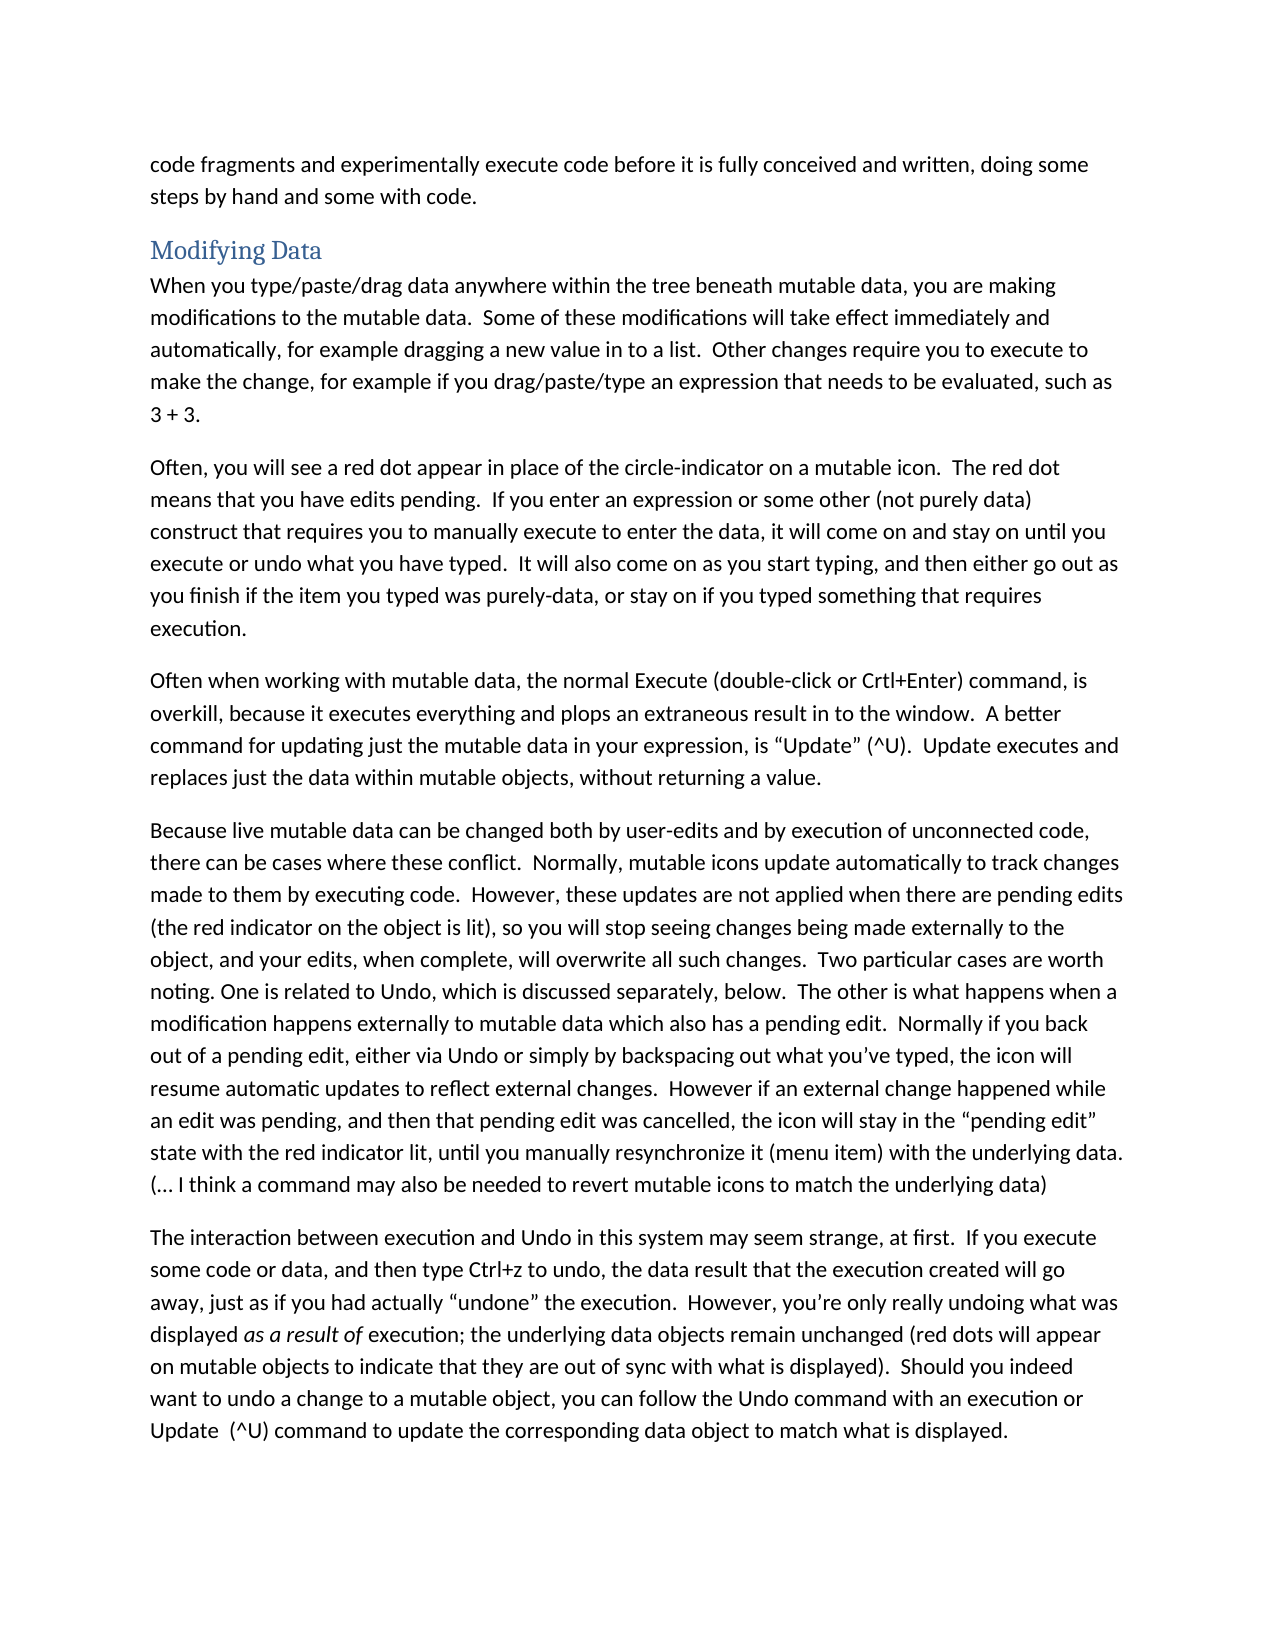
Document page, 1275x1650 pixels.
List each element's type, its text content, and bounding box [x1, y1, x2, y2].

text When you type/paste/drag data anywhere within the tree beneath mutable data, you are making modifications to the mutable data. Some of these modifications will take effect immediately and automatically, for example dragging a new value in to a list. Other changes require you to execute to make the change, for example if you drag/paste/type an expression that needs to be evaluated, such as 3 + 3. [150, 271, 1125, 428]
text Often when working with mutable data, the normal Execute (double-click or Crtl+Enter) command, is overkill, because it executes everything and plops an extraneous result in to the window. A better command for updating just the mutable data in your expression, is “Update” (^U). Update executes and replaces just the data within mutable objects, without returning a value. [150, 667, 1125, 791]
subtitle Modifying Data [150, 235, 1125, 266]
text Because live mutable data can be changed both by user-edits and by execution of unconnected code, there can be cases where these conflict. Normally, mutable icons update automatically to track changes made to them by executing code. However, these updates are not applied when there are pending edits (the red indicator on the object is lit), so you will stop seeing changes being made externally to the object, and your edits, when complete, will overwrite all such changes. Two particular cases are worth noting. One is related to Undo, which is discussed separately, below. The other is what happens when a modification happens externally to mutable data which also has a pending edit. Normally if you back out of a pending edit, either via Undo or simply by backspacing out what you’ve typed, the icon will resume automatic updates to reflect external changes. However if an external change happened while an edit was pending, and then that pending edit was cancelled, the icon will stay in the “pending edit” state with the red indicator lit, until you manually resynchronize it (menu item) with the underlying data. (… I think a command may also be needed to revert mutable icons to match the underlying data) [150, 816, 1125, 1198]
text The interaction between execution and Undo in this system may seem strange, at first. If you execute some code or data, and then type Ctrl+z to undo, the data result that the execution created will go away, just as if you had actually “undone” the execution. However, you’re only really undoing what was displayed as a result of execution; the underlying data objects remain unchanged (red dots will appear on mutable objects to indicate that they are out of sync with what is displayed). Should you indeed want to undo a change to a mutable object, you can follow the Undo command with an execution or Update (^U) command to update the corresponding data object to match what is displayed. [150, 1223, 1125, 1444]
